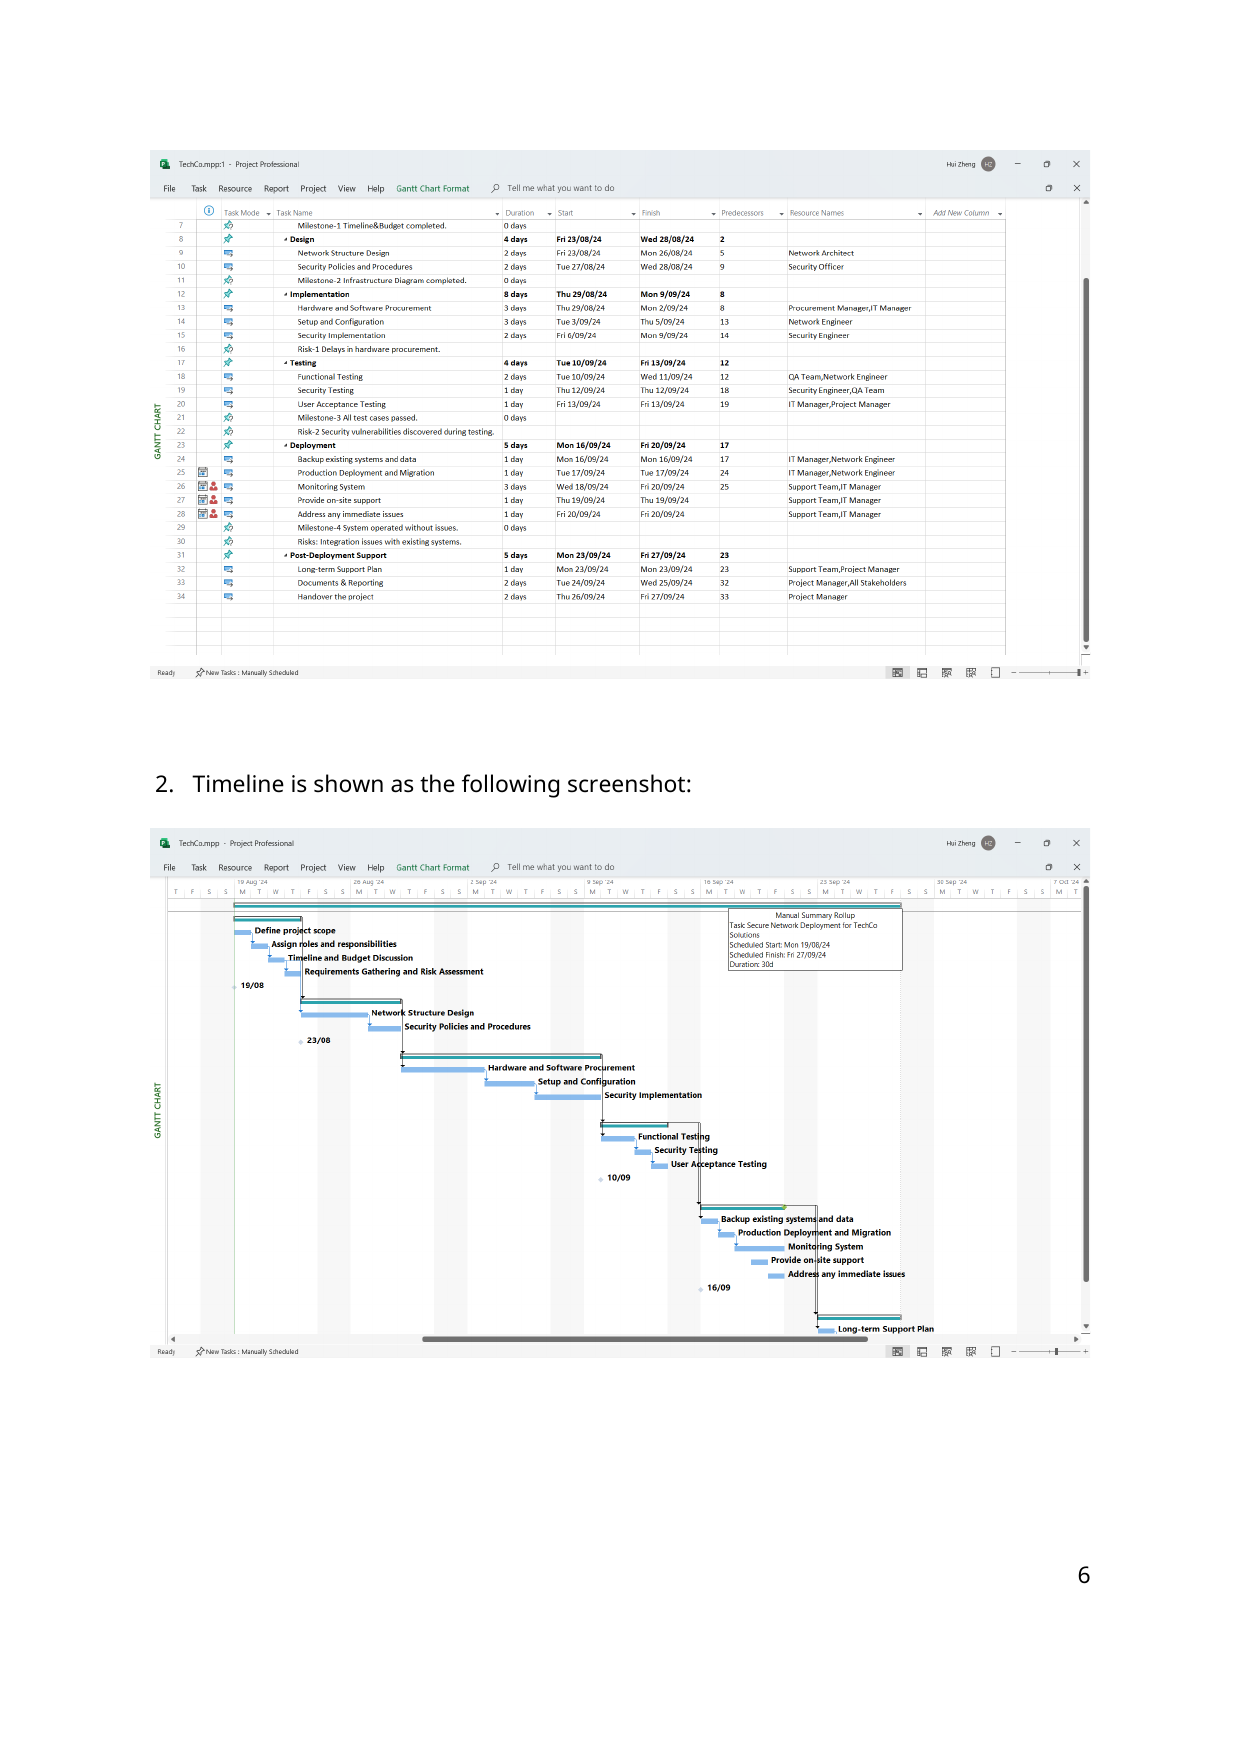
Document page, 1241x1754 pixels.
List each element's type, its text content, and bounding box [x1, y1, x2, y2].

picture [150, 150, 1091, 679]
list Timeline is shown as the following screenshot: [155, 768, 1090, 800]
picture [150, 828, 1091, 1358]
